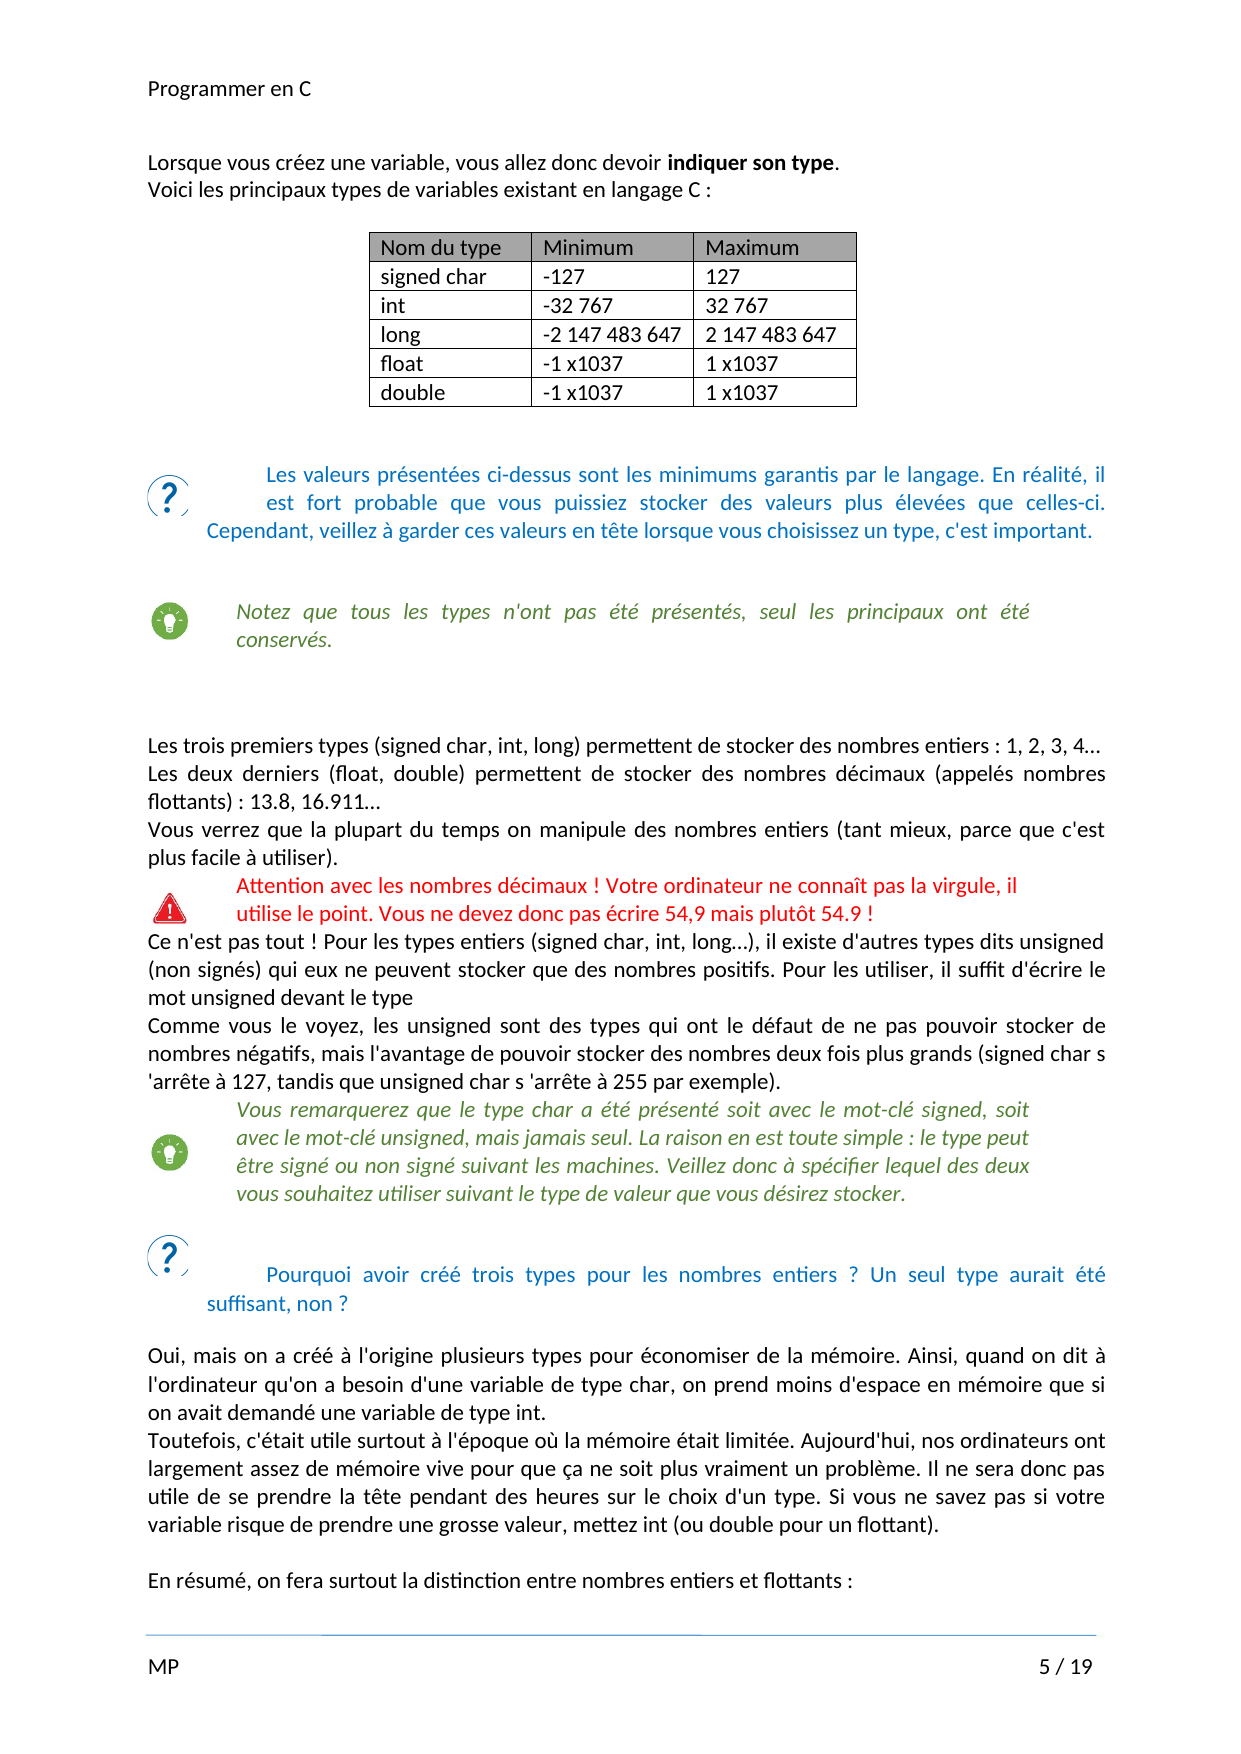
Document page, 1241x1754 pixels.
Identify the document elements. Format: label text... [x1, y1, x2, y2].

text Lorsque vous créez une variable, vous allez donc devoir indiquer son type. [148, 148, 1107, 176]
table_cell -1 x1037 [532, 378, 693, 406]
table_cell float [370, 349, 531, 377]
text Voici les principaux types de variables existant en langage C : [148, 176, 1107, 204]
text Les valeurs présentées ci-dessus sont les minimums garantis par le langage. En réalité, il est fort probable que vous puissiez stocker des valeurs plus élevées que celles-ci. Cependant, veillez à garder ces valeurs en tête lorsque vous choisissez un type, c'est important. [207, 460, 1107, 544]
text Les deux derniers (float, double) permettent de stocker des nombres décimaux (appelés nombres flottants) : 13.8, 16.911… [148, 759, 1107, 815]
text Notez que tous les types n'ont pas été présentés, seul les principaux ont été conservés. [236, 597, 1033, 653]
text Pourquoi avoir créé trois types pour les nombres entiers ? Un seul type aurait été suffisant, non ? [207, 1261, 1107, 1317]
table_cell 1 x1037 [694, 378, 856, 406]
text Vous verrez que la plupart du temps on manipule des nombres entiers (tant mieux, parce que c'est plus facile à utiliser). [148, 815, 1107, 871]
table_cell int [370, 291, 531, 319]
table_header Minimum [532, 233, 693, 261]
picture [147, 475, 189, 516]
text Les trois premiers types (signed char, int, long) permettent de stocker des nombres entiers : 1, 2, 3, 4… [148, 731, 1107, 759]
text Ce n'est pas tout ! Pour les types entiers (signed char, int, long…), il existe d'autres types dits unsigned (non signés) qui eux ne peuvent stocker que des nombres positifs. Pour les utiliser, il suffit d'écrire le mot unsigned devant le type [148, 927, 1107, 1011]
text Vous remarquerez que le type char a été présenté soit avec le mot-clé signed, soit avec le mot-clé unsigned, mais jamais seul. La raison en est toute simple : le type peut être signé ou non signé suivant les machines. Veillez donc à spécifier lequel des deux vous souhaitez utiliser suivant le type de valeur que vous désirez stocker. [236, 1096, 1033, 1208]
text Attention avec les nombres décimaux ! Votre ordinateur ne connaît pas la virgule, il utilise le point. Vous ne devez donc pas écrire 54,9 mais plutôt 54.9 ! [236, 871, 1019, 927]
table_cell double [370, 378, 531, 406]
table_header Nom du type [370, 233, 531, 261]
picture [147, 598, 188, 640]
table_cell 127 [694, 262, 856, 290]
table_cell -2 147 483 647 [532, 320, 693, 348]
text Toutefois, c'était utile surtout à l'époque où la mémoire était limitée. Aujourd'hui, nos ordinateurs ont largement assez de mémoire vive pour que ça ne soit plus vraiment un problème. Il ne sera donc pas utile de se prendre la tête pendant des heures sur le choix d'un type. Si vous ne savez pas si votre variable risque de prendre une grosse valeur, mettez int (ou double pour un flottant). [148, 1426, 1107, 1538]
table_cell long [370, 320, 531, 348]
text Comme vous le voyez, les unsigned sont des types qui ont le défaut de ne pas pouvoir stocker de nombres négatifs, mais l'avantage de pouvoir stocker des nombres deux fois plus grands (signed char s 'arrête à 127, tandis que unsigned char s 'arrête à 255 par exemple). [148, 1011, 1107, 1096]
table_cell 2 147 483 647 [694, 320, 856, 348]
table_cell -127 [532, 262, 693, 290]
picture [147, 888, 188, 923]
text Oui, mais on a créé à l'origine plusieurs types pour économiser de la mémoire. Ainsi, quand on dit à l'ordinateur qu'on a besoin d'une variable de type char, on prend moins d'espace en mémoire que si on avait demandé une variable de type int. [148, 1342, 1107, 1426]
table_cell -1 x1037 [532, 349, 693, 377]
table_cell signed char [370, 262, 531, 290]
text En résumé, on fera surtout la distinction entre nombres entiers et flottants : [148, 1566, 1107, 1594]
table_cell -32 767 [532, 291, 693, 319]
table_cell 1 x1037 [694, 349, 856, 377]
picture [147, 1130, 188, 1171]
table_header Maximum [694, 233, 856, 261]
table_cell 32 767 [694, 291, 856, 319]
picture [147, 1235, 189, 1276]
